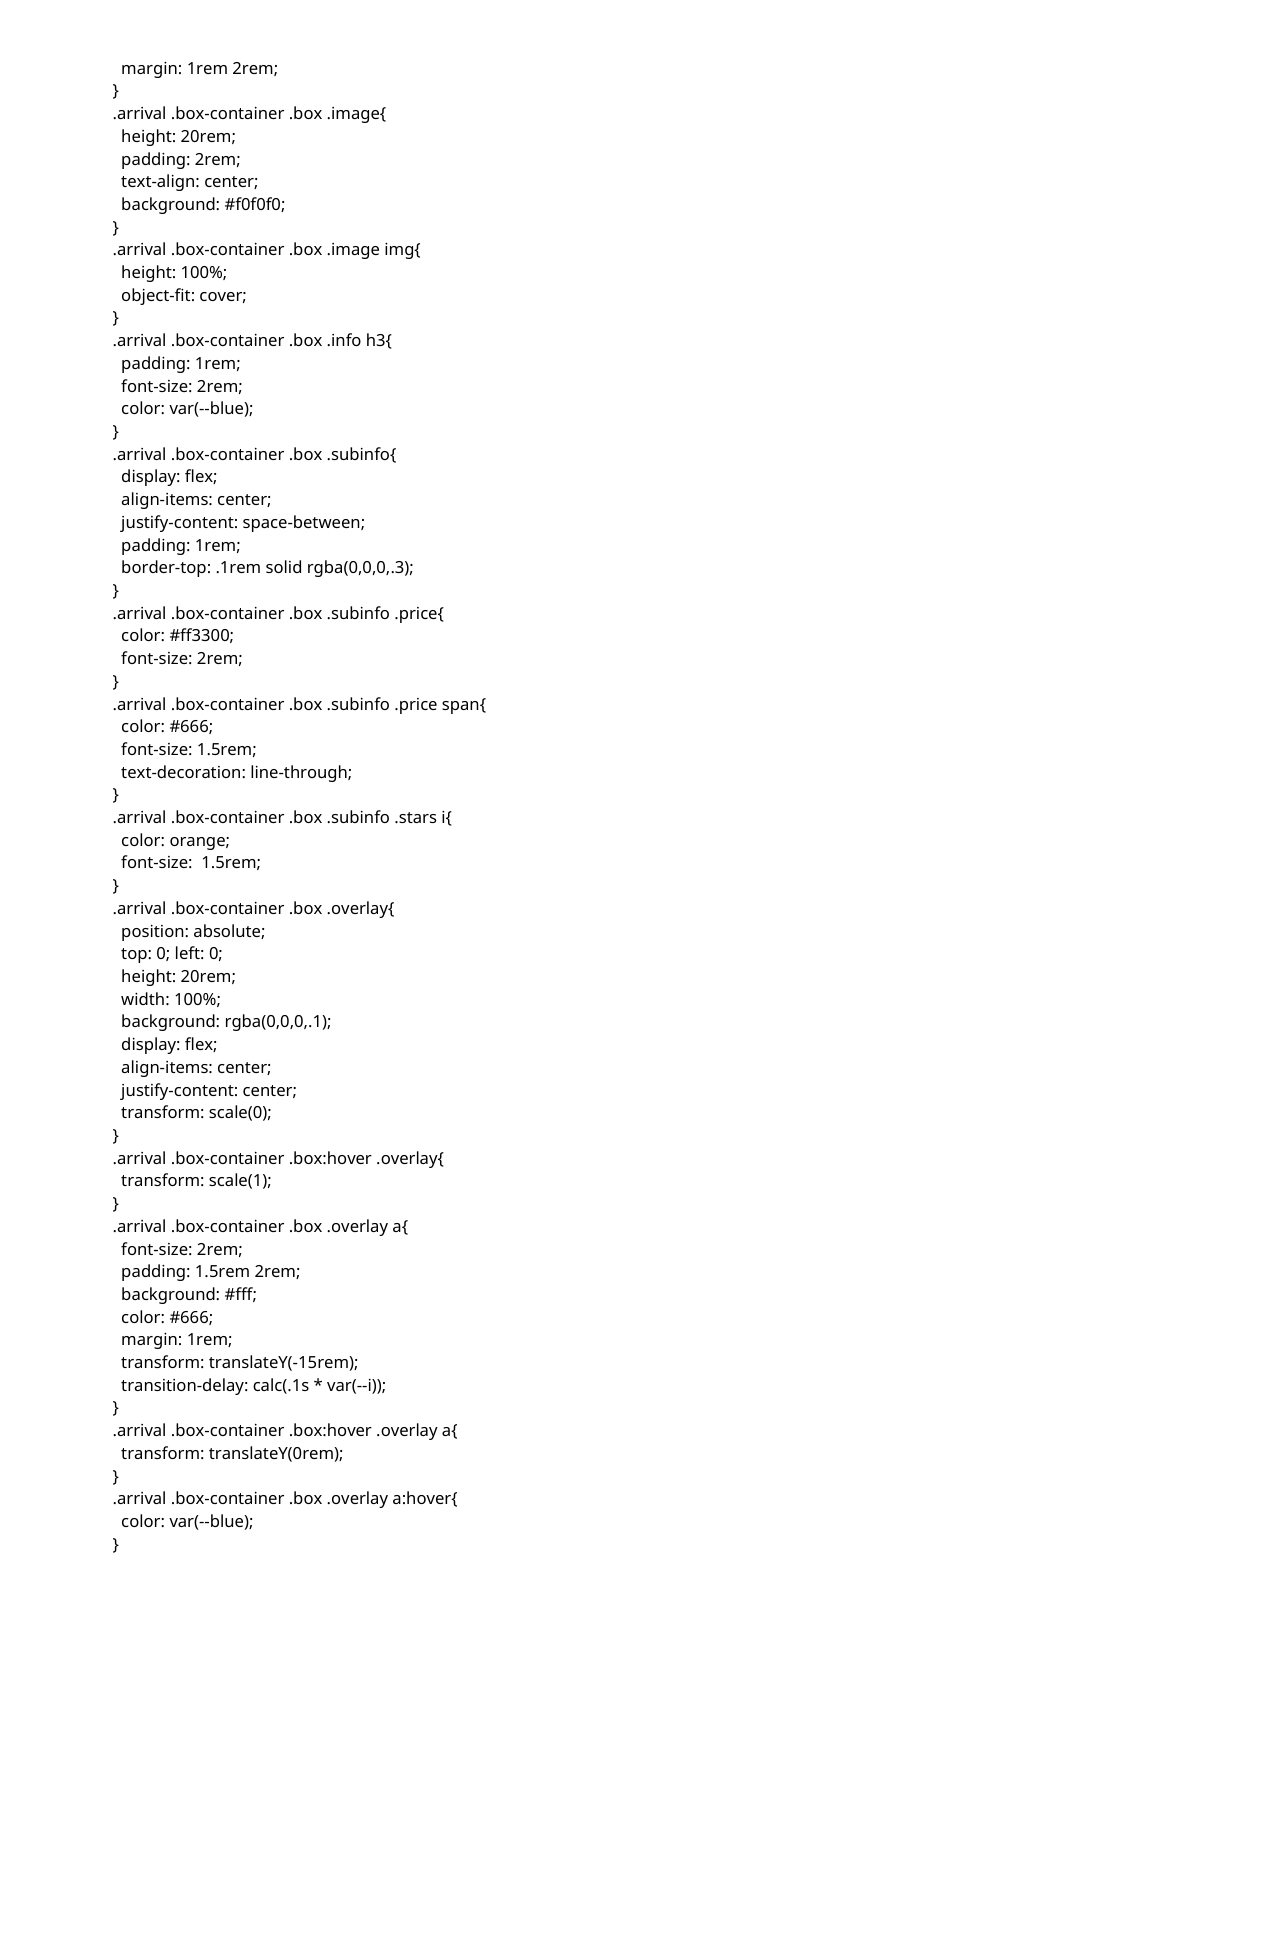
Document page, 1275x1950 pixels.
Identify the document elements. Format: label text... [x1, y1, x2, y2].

text .arrival .box-container .box .subinfo .price{ [112, 601, 1219, 624]
text display: flex; [112, 465, 1219, 488]
text .arrival .box-container .box:hover .overlay{ [112, 1146, 1219, 1169]
text } [112, 669, 1219, 692]
text background: rgba(0,0,0,.1); [112, 1010, 1219, 1033]
text color: var(--blue); [112, 1509, 1219, 1532]
text top: 0; left: 0; [112, 942, 1219, 964]
text color: #666; [112, 1305, 1219, 1328]
text font-size: 2rem; [112, 647, 1219, 669]
text height: 100%; [112, 261, 1219, 283]
text } [112, 578, 1219, 601]
text .arrival .box-container .box .subinfo{ [112, 442, 1219, 465]
text height: 20rem; [112, 964, 1219, 987]
text text-decoration: line-through; [112, 760, 1219, 783]
text .arrival .box-container .box .info h3{ [112, 329, 1219, 351]
text .arrival .box-container .box .overlay a:hover{ [112, 1487, 1219, 1509]
text } [112, 306, 1219, 329]
text transform: scale(0); [112, 1101, 1219, 1123]
text display: flex; [112, 1033, 1219, 1055]
text justify-content: center; [112, 1078, 1219, 1101]
text justify-content: space-between; [112, 510, 1219, 533]
text } [112, 1123, 1219, 1146]
text text-align: center; [112, 170, 1219, 192]
text color: #ff3300; [112, 624, 1219, 647]
text .arrival .box-container .box .subinfo .price span{ [112, 692, 1219, 715]
text transform: translateY(0rem); [112, 1441, 1219, 1464]
text margin: 1rem 2rem; [112, 56, 1219, 79]
text .arrival .box-container .box .subinfo .stars i{ [112, 806, 1219, 828]
text } [112, 783, 1219, 806]
text font-size: 1.5rem; [112, 737, 1219, 760]
text } [112, 79, 1219, 102]
text align-items: center; [112, 1055, 1219, 1078]
text font-size: 2rem; [112, 374, 1219, 397]
text font-size: 2rem; [112, 1237, 1219, 1260]
text position: absolute; [112, 919, 1219, 942]
text border-top: .1rem solid rgba(0,0,0,.3); [112, 556, 1219, 578]
text transform: scale(1); [112, 1169, 1219, 1192]
text padding: 2rem; [112, 147, 1219, 170]
text .arrival .box-container .box .overlay{ [112, 896, 1219, 919]
text } [112, 1464, 1219, 1487]
text transform: translateY(-15rem); [112, 1351, 1219, 1373]
text transition-delay: calc(.1s * var(--i)); [112, 1373, 1219, 1396]
text padding: 1rem; [112, 351, 1219, 374]
text } [112, 419, 1219, 442]
text } [112, 1192, 1219, 1214]
text font-size: 1.5rem; [112, 851, 1219, 874]
text margin: 1rem; [112, 1328, 1219, 1351]
text } [112, 215, 1219, 238]
text color: var(--blue); [112, 397, 1219, 419]
text background: #f0f0f0; [112, 192, 1219, 215]
text padding: 1rem; [112, 533, 1219, 556]
text align-items: center; [112, 488, 1219, 510]
text background: #fff; [112, 1282, 1219, 1305]
text } [112, 1396, 1219, 1419]
text .arrival .box-container .box .overlay a{ [112, 1214, 1219, 1237]
text .arrival .box-container .box .image img{ [112, 238, 1219, 261]
text .arrival .box-container .box .image{ [112, 102, 1219, 124]
text color: orange; [112, 828, 1219, 851]
text object-fit: cover; [112, 283, 1219, 306]
text padding: 1.5rem 2rem; [112, 1260, 1219, 1282]
text height: 20rem; [112, 124, 1219, 147]
text } [112, 874, 1219, 896]
text width: 100%; [112, 987, 1219, 1010]
text } [112, 1532, 1219, 1555]
text .arrival .box-container .box:hover .overlay a{ [112, 1419, 1219, 1441]
text color: #666; [112, 715, 1219, 737]
